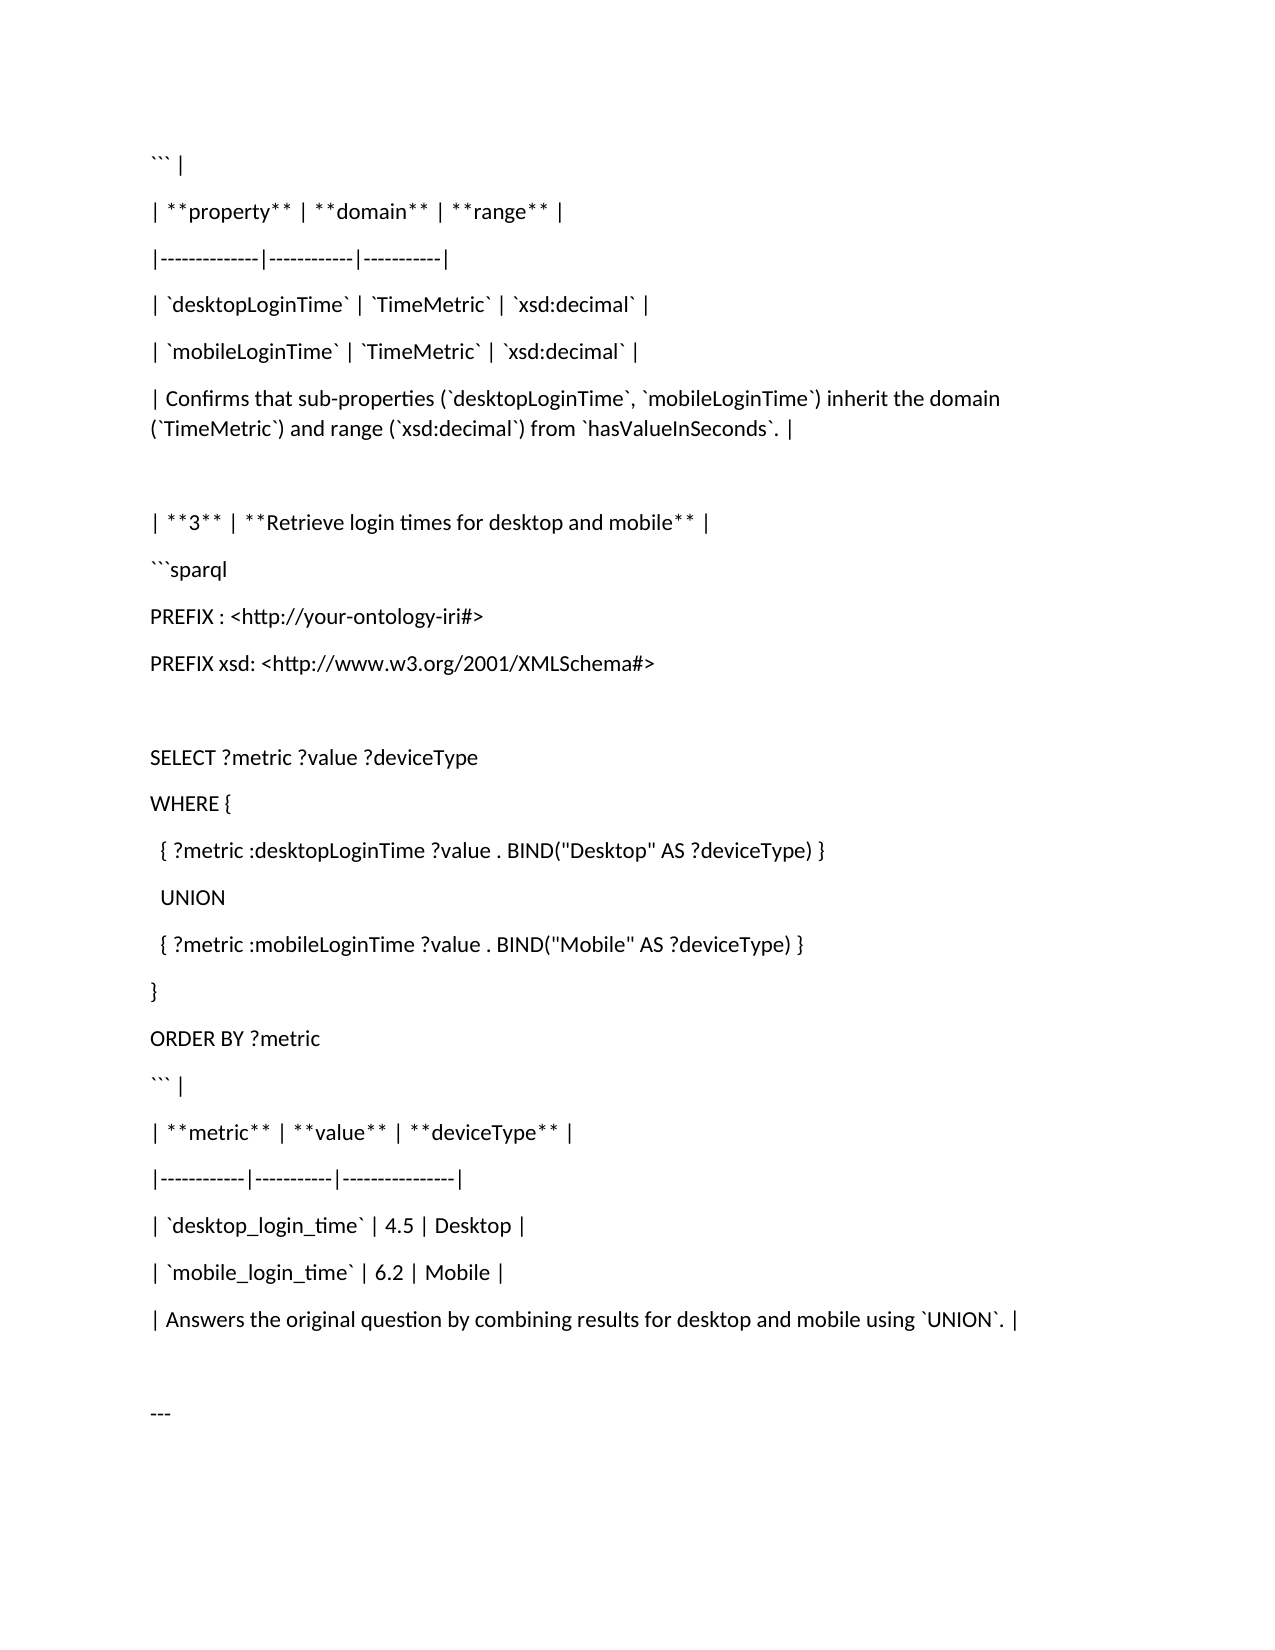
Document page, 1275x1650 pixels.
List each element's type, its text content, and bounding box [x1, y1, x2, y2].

text ``` | [150, 1071, 1125, 1099]
text ```sparql [150, 555, 1125, 583]
text | `desktopLoginTime` | `TimeMetric` | `xsd:decimal` | [150, 291, 1125, 319]
text |--------------|------------|-----------| [150, 244, 1125, 272]
text PREFIX : <http://your-ontology-iri#> [150, 602, 1125, 630]
text | **metric** | **value** | **deviceType** | [150, 1118, 1125, 1146]
text | Confirms that sub-properties (`desktopLoginTime`, `mobileLoginTime`) inherit the domain (`TimeMetric`) and range (`xsd:decimal`) from `hasValueInSeconds`. | [150, 384, 1125, 443]
text { ?metric :desktopLoginTime ?value . BIND("Desktop" AS ?deviceType) } [150, 836, 1125, 864]
text SELECT ?metric ?value ?deviceType [150, 743, 1125, 771]
text } [150, 977, 1125, 1005]
text PREFIX xsd: <http://www.w3.org/2001/XMLSchema#> [150, 649, 1125, 677]
text UNION [150, 883, 1125, 911]
text | `mobileLoginTime` | `TimeMetric` | `xsd:decimal` | [150, 337, 1125, 366]
text { ?metric :mobileLoginTime ?value . BIND("Mobile" AS ?deviceType) } [150, 930, 1125, 958]
text |------------|-----------|----------------| [150, 1164, 1125, 1193]
text ``` | [150, 150, 1125, 178]
text | **3** | **Retrieve login times for desktop and mobile** | [150, 508, 1125, 536]
text WHERE { [150, 789, 1125, 818]
text | `mobile_login_time` | 6.2 | Mobile | [150, 1258, 1125, 1286]
text | `desktop_login_time` | 4.5 | Desktop | [150, 1211, 1125, 1239]
text | **property** | **domain** | **range** | [150, 197, 1125, 225]
text ORDER BY ?metric [150, 1024, 1125, 1052]
text --- [150, 1399, 1125, 1427]
text | Answers the original question by combining results for desktop and mobile using `UNION`. | [150, 1305, 1125, 1333]
